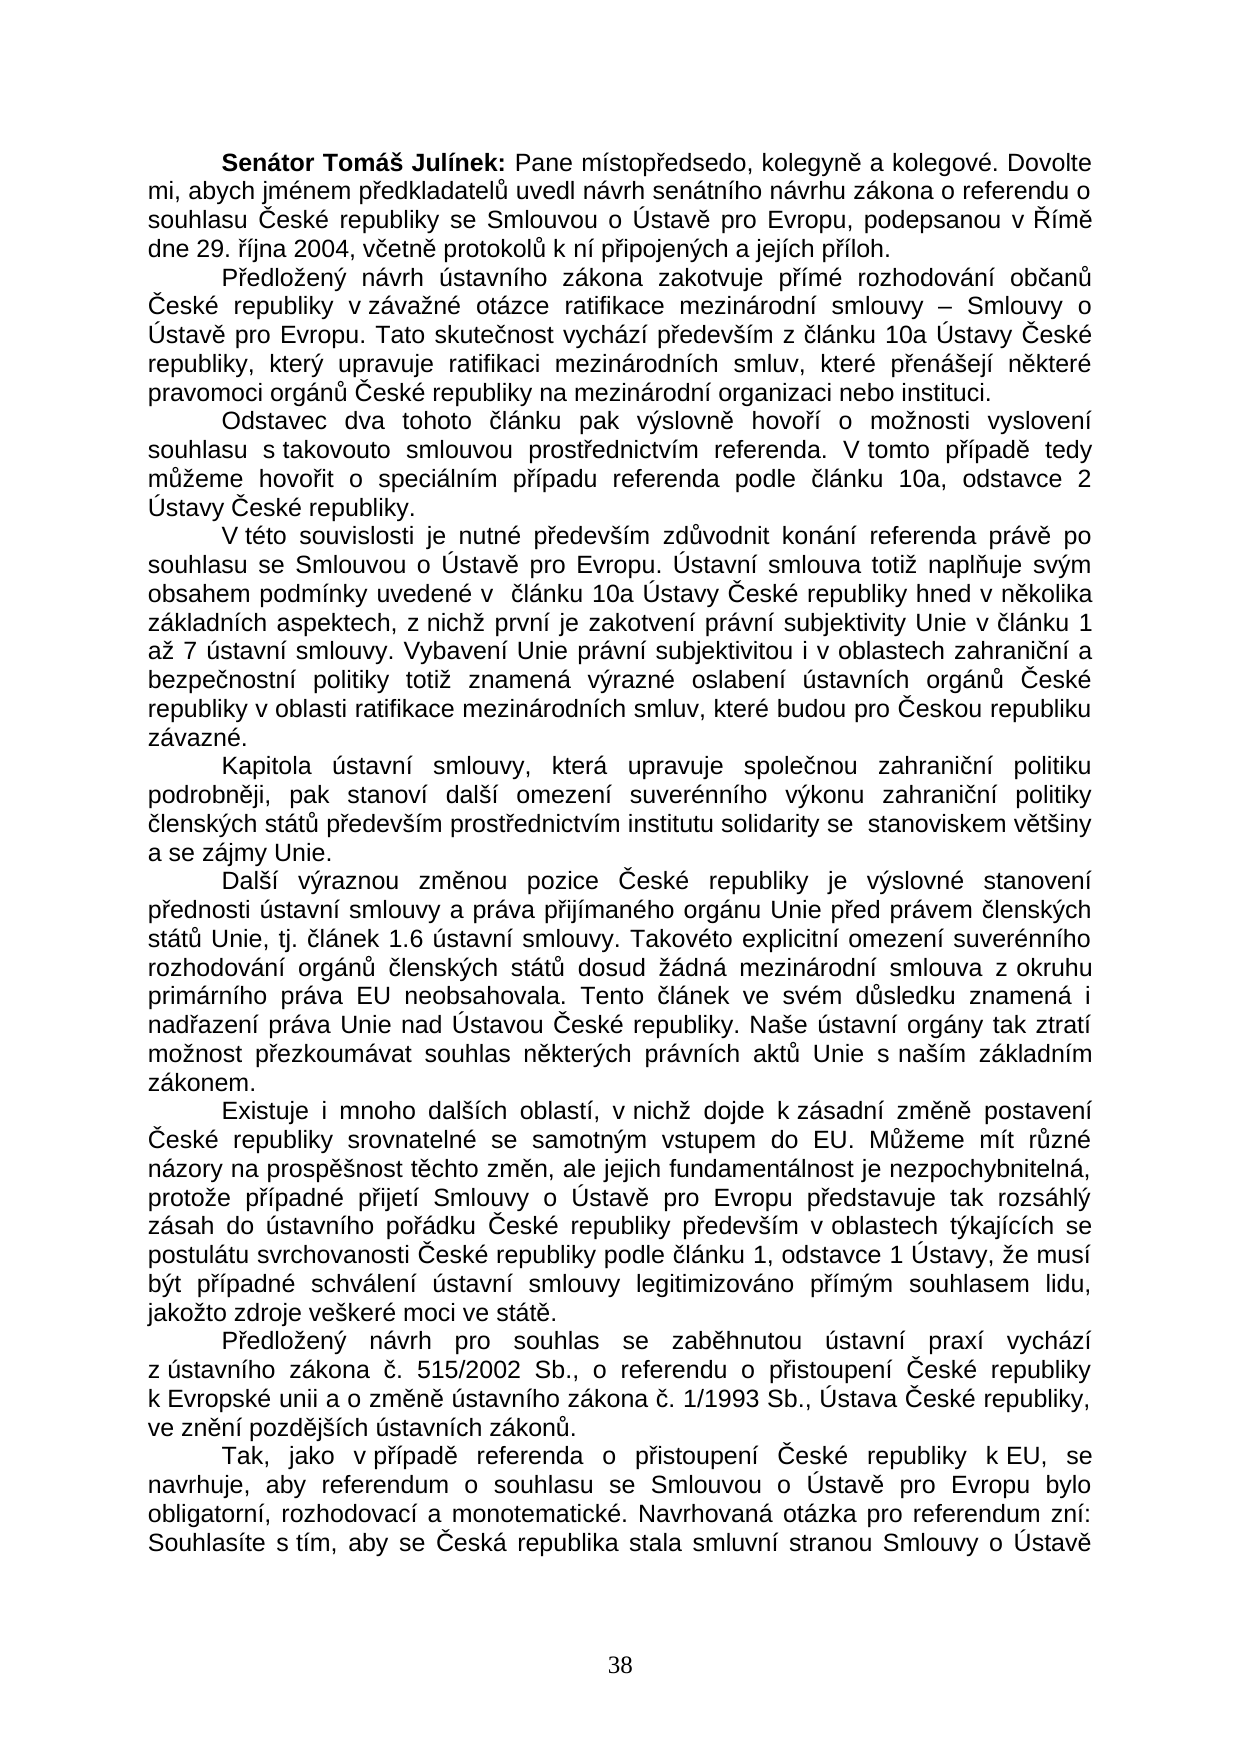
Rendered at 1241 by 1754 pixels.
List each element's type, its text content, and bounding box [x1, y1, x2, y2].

text V této souvislosti je nutné především zdůvodnit konání referenda právě po souhlasu se Smlouvou o Ústavě pro Evropu. Ústavní smlouva totiž naplňuje svým obsahem podmínky uvedené v článku 10a Ústavy České republiky hned v několika základních aspektech, z nichž první je zakotvení právní subjektivity Unie v článku 1 až 7 ústavní smlouvy. Vybavení Unie právní subjektivitou i v oblastech zahraniční a bezpečnostní politiky totiž znamená výrazné oslabení ústavních orgánů České republiky v oblasti ratifikace mezinárodních smluv, které budou pro Českou republiku závazné. [148, 521, 1093, 751]
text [148, 1441, 1093, 1556]
text Existuje i mnoho dalších oblastí, v nichž dojde k zásadní změně postavení České republiky srovnatelné se samotným vstupem do EU. Můžeme mít různé názory na prospěšnost těchto změn, ale jejich fundamentálnost je nezpochybnitelná, protože případné přijetí Smlouvy o Ústavě pro Evropu představuje tak rozsáhlý zásah do ústavního pořádku České republiky především v oblastech týkajících se postulátu svrchovanosti České republiky podle článku 1, odstavce 1 Ústavy, že musí být případné schválení ústavní smlouvy legitimizováno přímým souhlasem lidu, jakožto zdroje veškeré moci ve státě. [148, 1096, 1093, 1326]
text Odstavec dva tohoto článku pak výslovně hovoří o možnosti vyslovení souhlasu s takovouto smlouvou prostřednictvím referenda. V tomto případě tedy můžeme hovořit o speciálním případu referenda podle článku 10a, odstavce 2 Ústavy České republiky. [148, 406, 1093, 521]
text Další výraznou změnou pozice České republiky je výslovné stanovení přednosti ústavní smlouvy a práva přijímaného orgánu Unie před právem členských států Unie, tj. článek 1.6 ústavní smlouvy. Takovéto explicitní omezení suverénního rozhodování orgánů členských států dosud žádná mezinárodní smlouva z okruhu primárního práva EU neobsahovala. Tento článek ve svém důsledku znamená i nadřazení práva Unie nad Ústavou České republiky. Naše ústavní orgány tak ztratí možnost přezkoumávat souhlas některých právních aktů Unie s naším základním zákonem. [148, 866, 1093, 1096]
text Předložený návrh pro souhlas se zaběhnutou ústavní praxí vychází z ústavního zákona č. 515/2002 Sb., o referendu o přistoupení České republiky k Evropské unii a o změně ústavního zákona č. 1/1993 Sb., Ústava České republiky, ve znění pozdějších ústavních zákonů. [148, 1326, 1093, 1441]
text Senátor Tomáš Julínek: Pane místopředsedo, kolegyně a kolegové. Dovolte mi, abych jménem předkladatelů uvedl návrh senátního návrhu zákona o referendu o souhlasu České republiky se Smlouvou o Ústavě pro Evropu, podepsanou v Římě dne 29. října 2004, včetně protokolů k ní připojených a jejích příloh. [148, 148, 1093, 263]
text Kapitola ústavní smlouvy, která upravuje společnou zahraniční politiku podrobněji, pak stanoví další omezení suverénního výkonu zahraniční politiky členských států především prostřednictvím institutu solidarity se stanoviskem většiny a se zájmy Unie. [148, 751, 1093, 866]
text Předložený návrh ústavního zákona zakotvuje přímé rozhodování občanů České republiky v závažné otázce ratifikace mezinárodní smlouvy – Smlouvy o Ústavě pro Evropu. Tato skutečnost vychází především z článku 10a Ústavy České republiky, který upravuje ratifikaci mezinárodních smluv, které přenášejí některé pravomoci orgánů České republiky na mezinárodní organizaci nebo instituci. [148, 263, 1093, 406]
